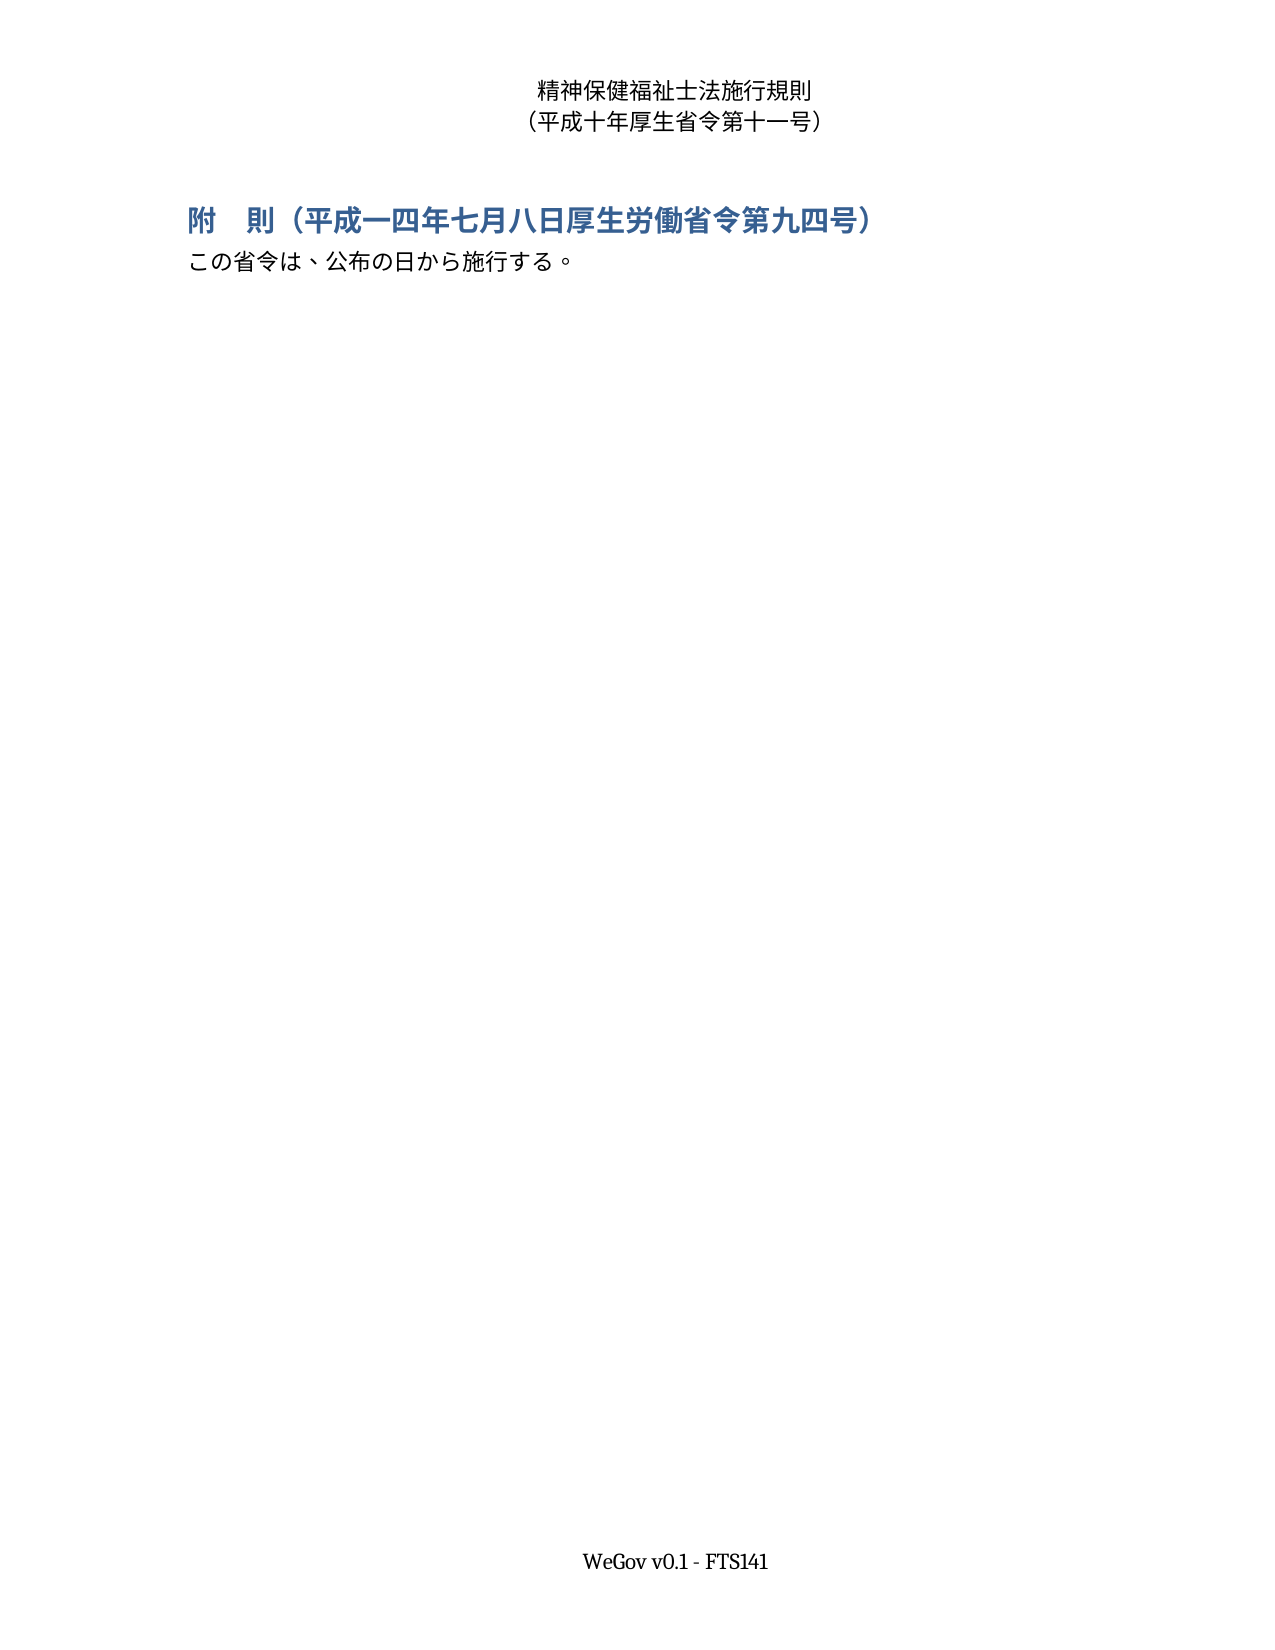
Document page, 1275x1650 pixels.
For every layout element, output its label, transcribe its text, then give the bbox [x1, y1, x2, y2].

text この省令は、公布の日から施行する。 [187, 246, 1087, 277]
subtitle 附 則（平成一四年七月八日厚生労働省令第九四号） [187, 200, 1087, 240]
